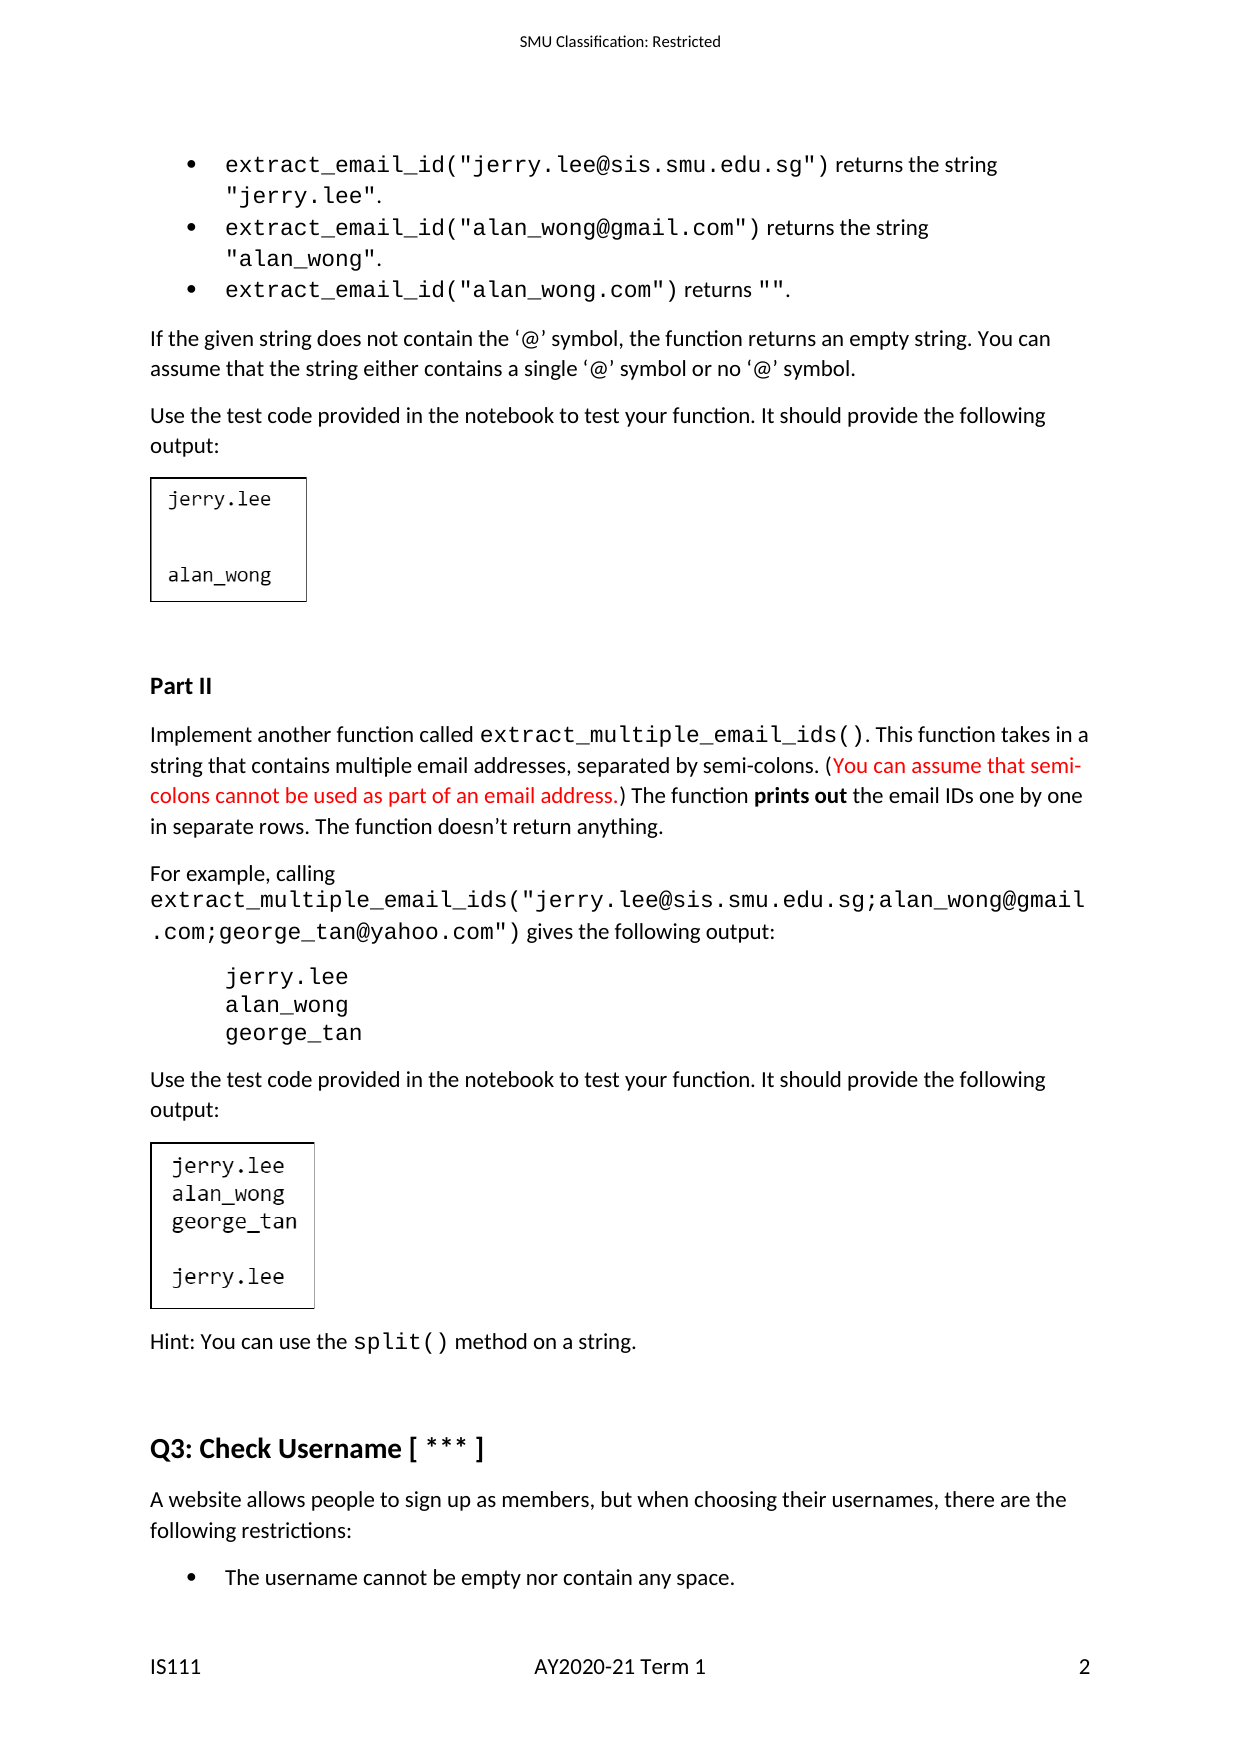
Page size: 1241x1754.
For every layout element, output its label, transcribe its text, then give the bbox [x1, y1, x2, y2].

picture [150, 1142, 315, 1309]
text Q3: Check Username [ *** ] [150, 1431, 1090, 1466]
text A website allows people to sign up as members, but when choosing their usernames, there are the following restrictions: [150, 1486, 1090, 1544]
list The username cannot be empty nor contain any space. [187, 1563, 1090, 1591]
picture [150, 477, 307, 602]
text For example, calling extract_multiple_email_ids("jerry.lee@sis.smu.edu.sg;alan_wong@gmail.com;george_tan@yahoo.com") gives the following output: [150, 859, 1090, 946]
text Implement another function called extract_multiple_email_ids(). This function takes in a string that contains multiple email addresses, separated by semi-colons. (You can assume that semi-colons cannot be used as part of an email address.) The function prints out the email IDs one by one in separate rows. The function doesn’t return anything. [150, 720, 1090, 840]
text If the given string does not contain the ‘@’ symbol, the function returns an empty string. You can assume that the string either contains a single ‘@’ symbol or no ‘@’ symbol. [150, 324, 1090, 382]
text jerry.lee alan_wong george_tan [150, 965, 1090, 1047]
list extract_email_id("jerry.lee@sis.smu.edu.sg") returns the string "jerry.lee". [187, 150, 1090, 211]
text Hint: You can use the split() method on a string. [150, 1327, 1090, 1356]
list extract_email_id("alan_wong.com") returns "". [187, 276, 1090, 305]
text Use the test code provided in the notebook to test your function. It should provide the following output: [150, 401, 1090, 459]
list extract_email_id("alan_wong@gmail.com") returns the string "alan_wong". [187, 213, 1090, 273]
text Part II [150, 671, 1090, 701]
text Use the test code provided in the notebook to test your function. It should provide the following output: [150, 1065, 1090, 1124]
